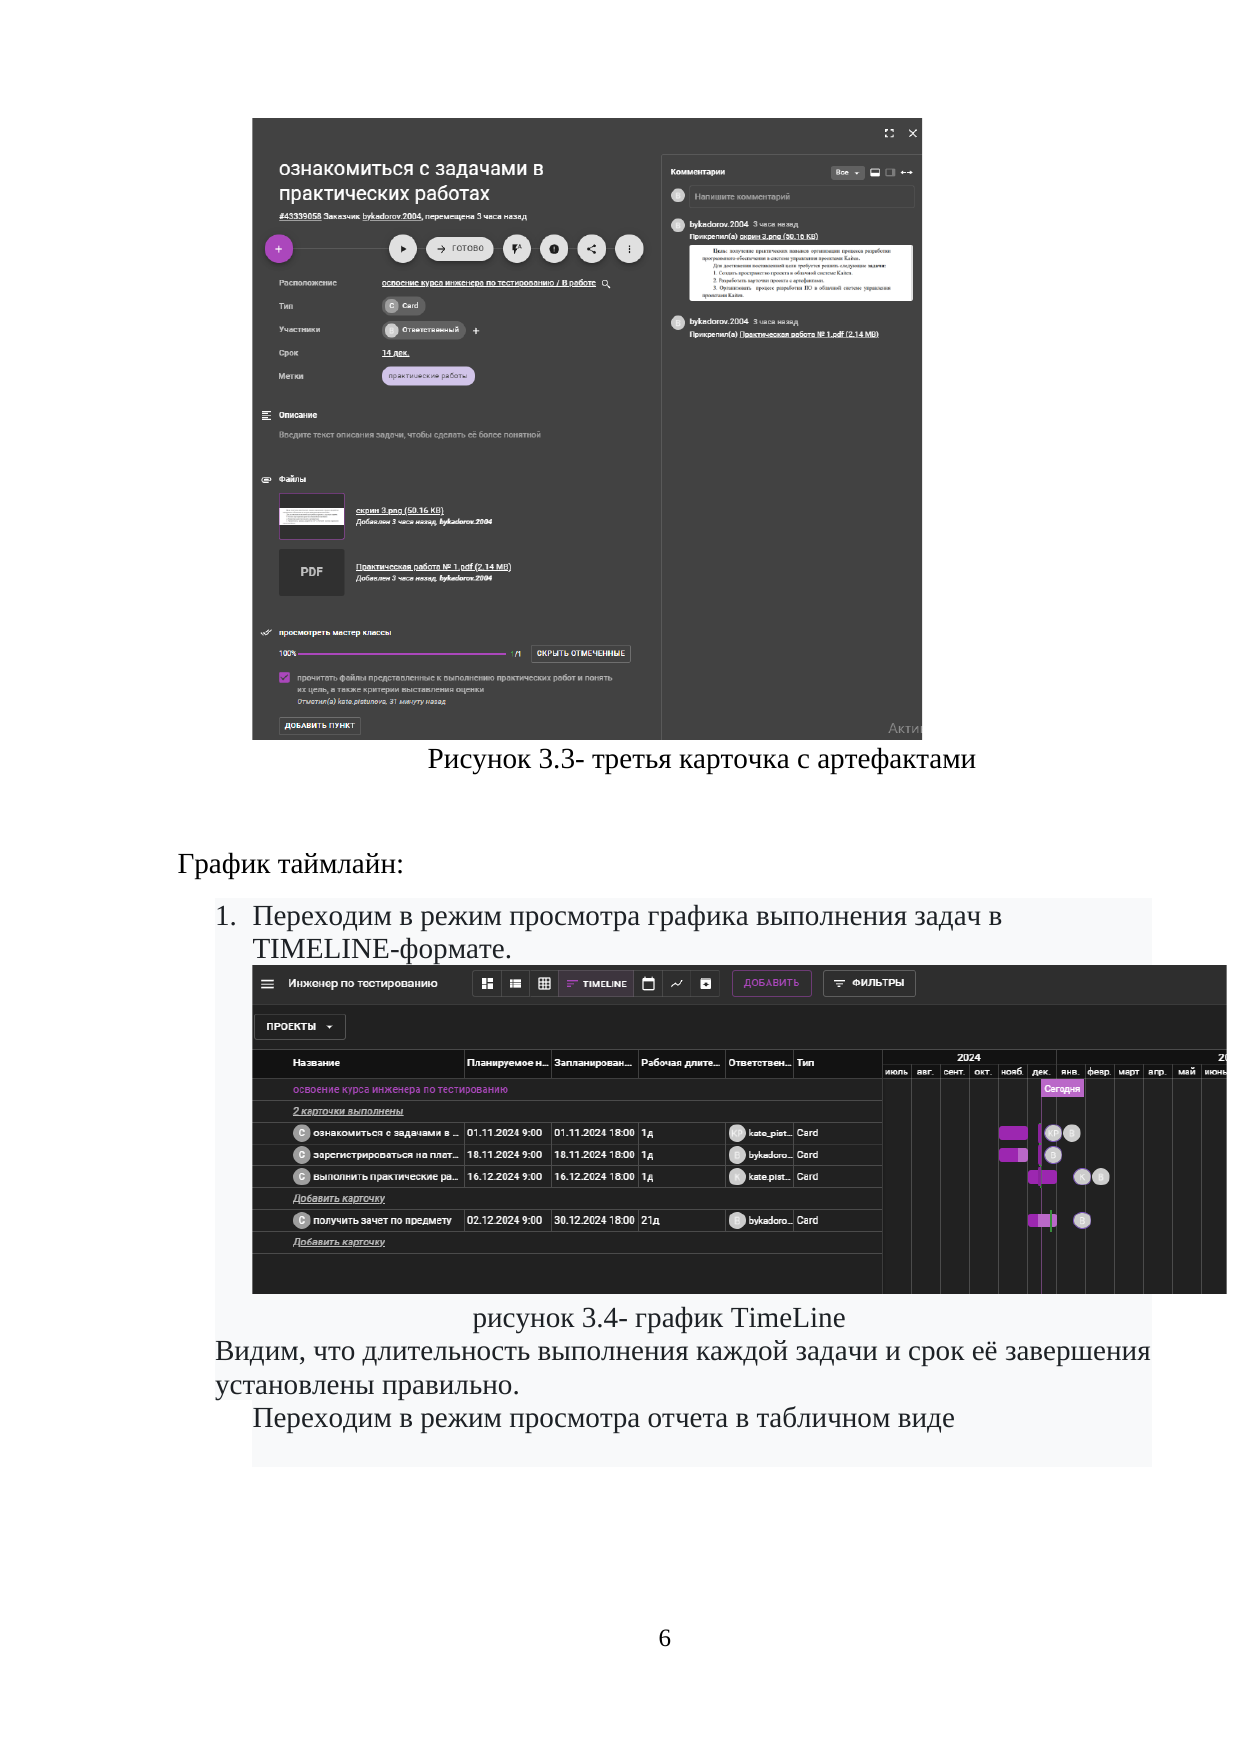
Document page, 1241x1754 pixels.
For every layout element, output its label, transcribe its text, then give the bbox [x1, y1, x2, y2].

text График таймлайн: [177, 846, 1152, 879]
picture [252, 118, 923, 740]
list Рисунок 3.3- третья карточка с артефактами [177, 742, 1152, 775]
picture [252, 965, 1227, 1294]
text Переходим в режим просмотра отчета в табличном виде [252, 1400, 1152, 1434]
text Видим, что длительность выполнения каждой задачи и срок её завершения установлены правильно. [215, 1333, 1152, 1400]
